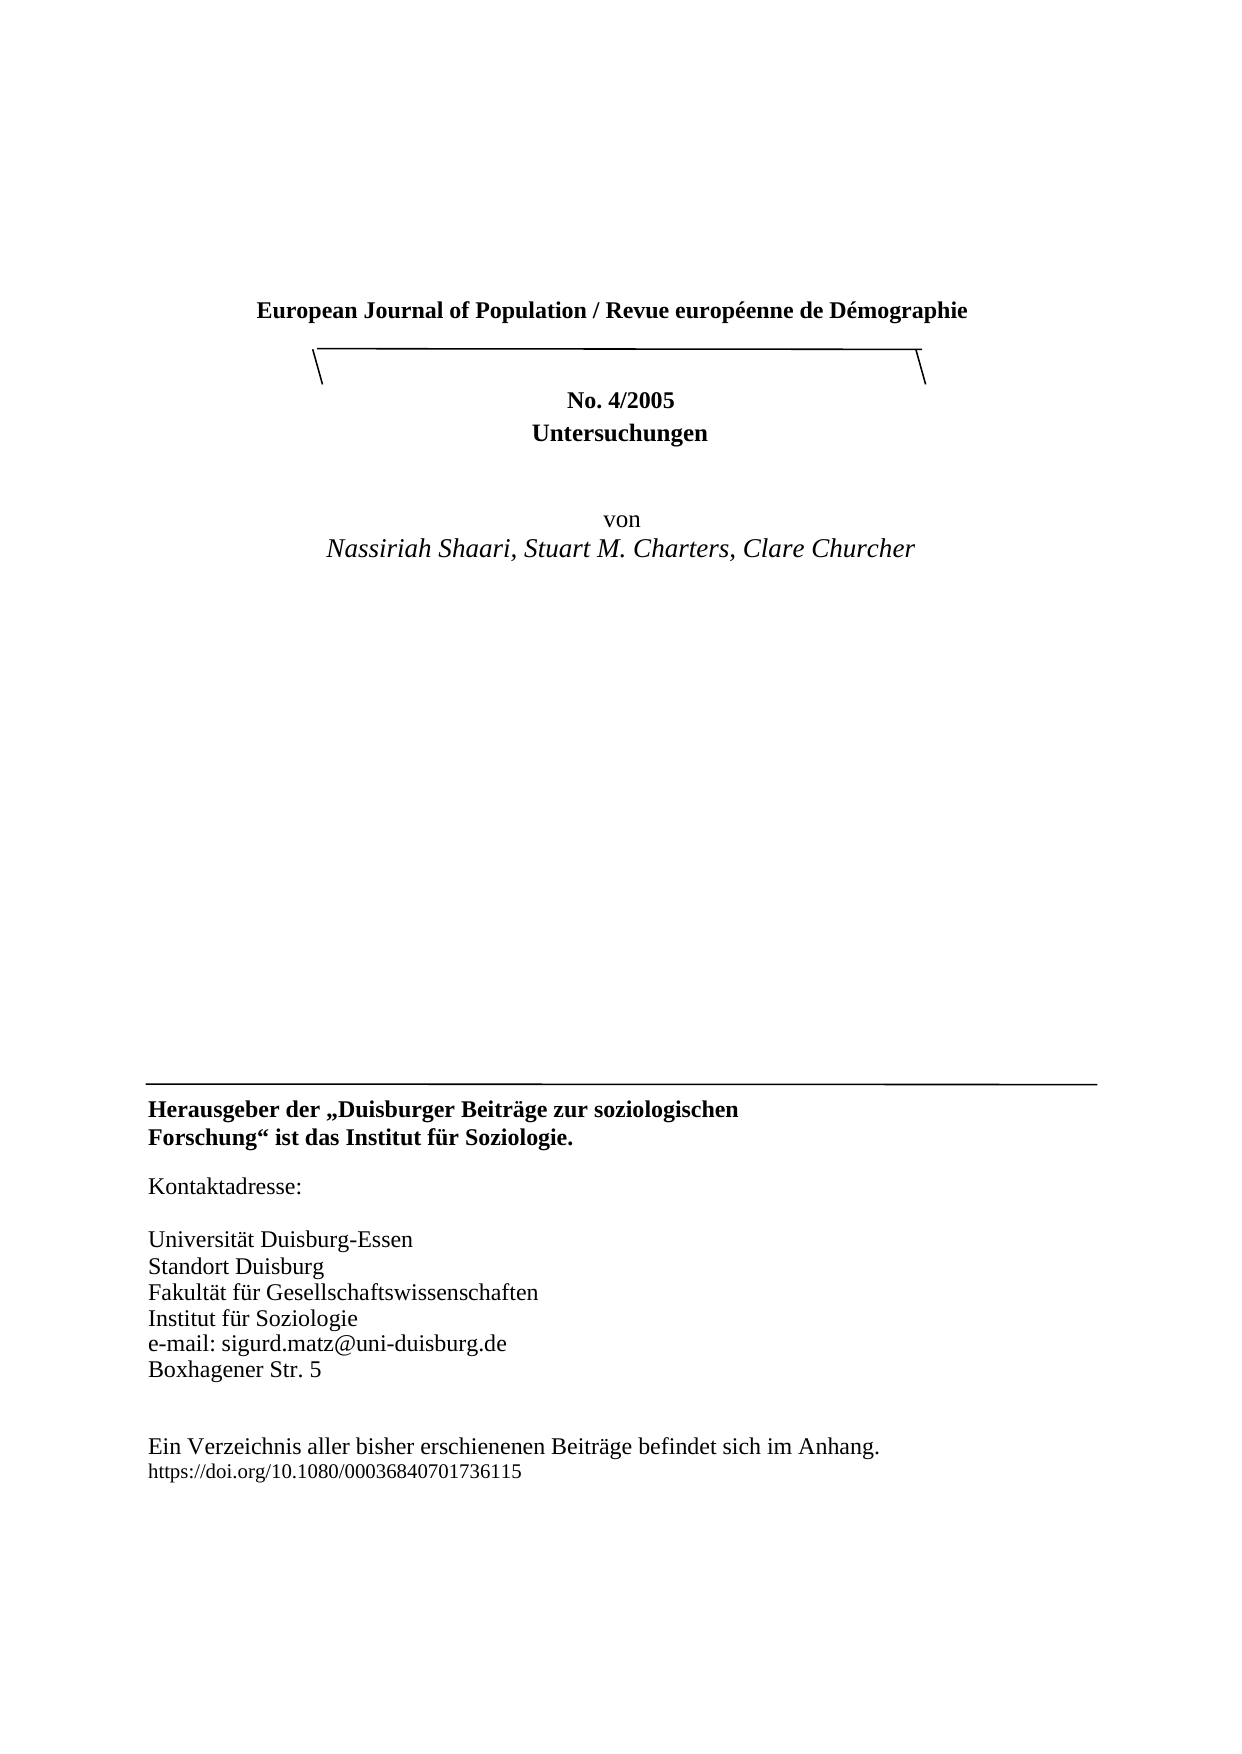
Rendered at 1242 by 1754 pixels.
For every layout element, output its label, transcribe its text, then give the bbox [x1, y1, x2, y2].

text European Journal of Population / Revue européenne de Démographie [148, 297, 1077, 324]
text No. 4/2005 [148, 386, 1094, 414]
text Nassiriah Shaari, Stuart M. Charters, Clare Churcher [148, 533, 1094, 564]
text Boxhagener Str. 5 [148, 1357, 443, 1383]
text Fakultät für Gesellschaftswissenschaften [148, 1280, 1092, 1306]
text Universität Duisburg-Essen [148, 1225, 1092, 1253]
text https://doi.org/10.1080/00036840701736115 [148, 1459, 1092, 1483]
text Untersuchungen [148, 418, 1092, 446]
text Ein Verzeichnis aller bisher erschienenen Beiträge befindet sich im Anhang. [148, 1432, 1092, 1459]
text Institut für Soziologie [148, 1306, 1092, 1332]
text Kontaktadresse: [148, 1172, 1092, 1199]
text e-mail: sigurd.matz@uni-duisburg.de [148, 1332, 1092, 1357]
text von [148, 504, 1096, 533]
text Standort Duisburg [148, 1253, 1092, 1280]
text Herausgeber der „Duisburger Beiträge zur soziologischen Forschung“ ist das Institut für Soziologie. [148, 1096, 837, 1150]
